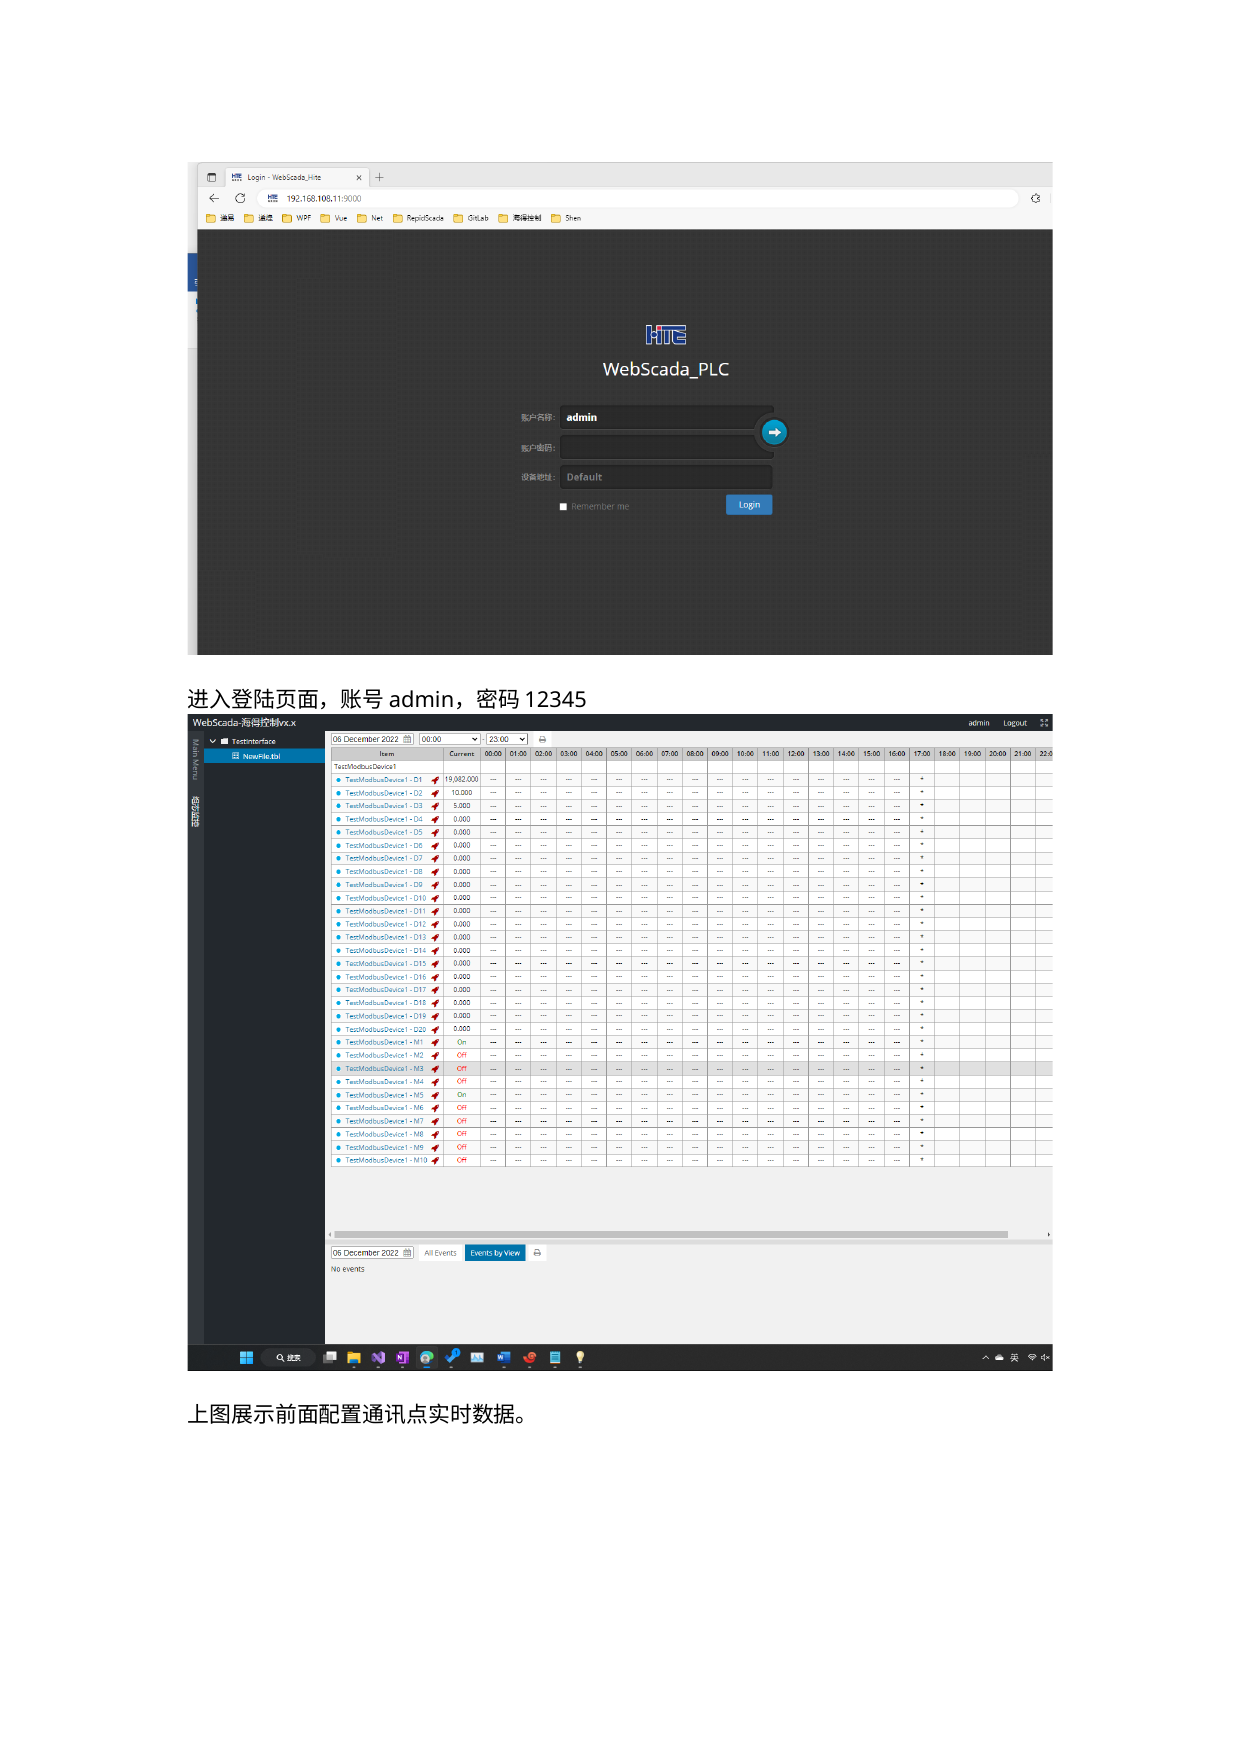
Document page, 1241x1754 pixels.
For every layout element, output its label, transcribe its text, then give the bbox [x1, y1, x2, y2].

picture [187, 162, 1053, 655]
picture [187, 714, 1053, 1371]
text 上图展示前面配置通讯点实时数据。 [187, 1397, 1053, 1429]
text 进入登陆页面，账号admin，密码12345 [187, 682, 1053, 714]
